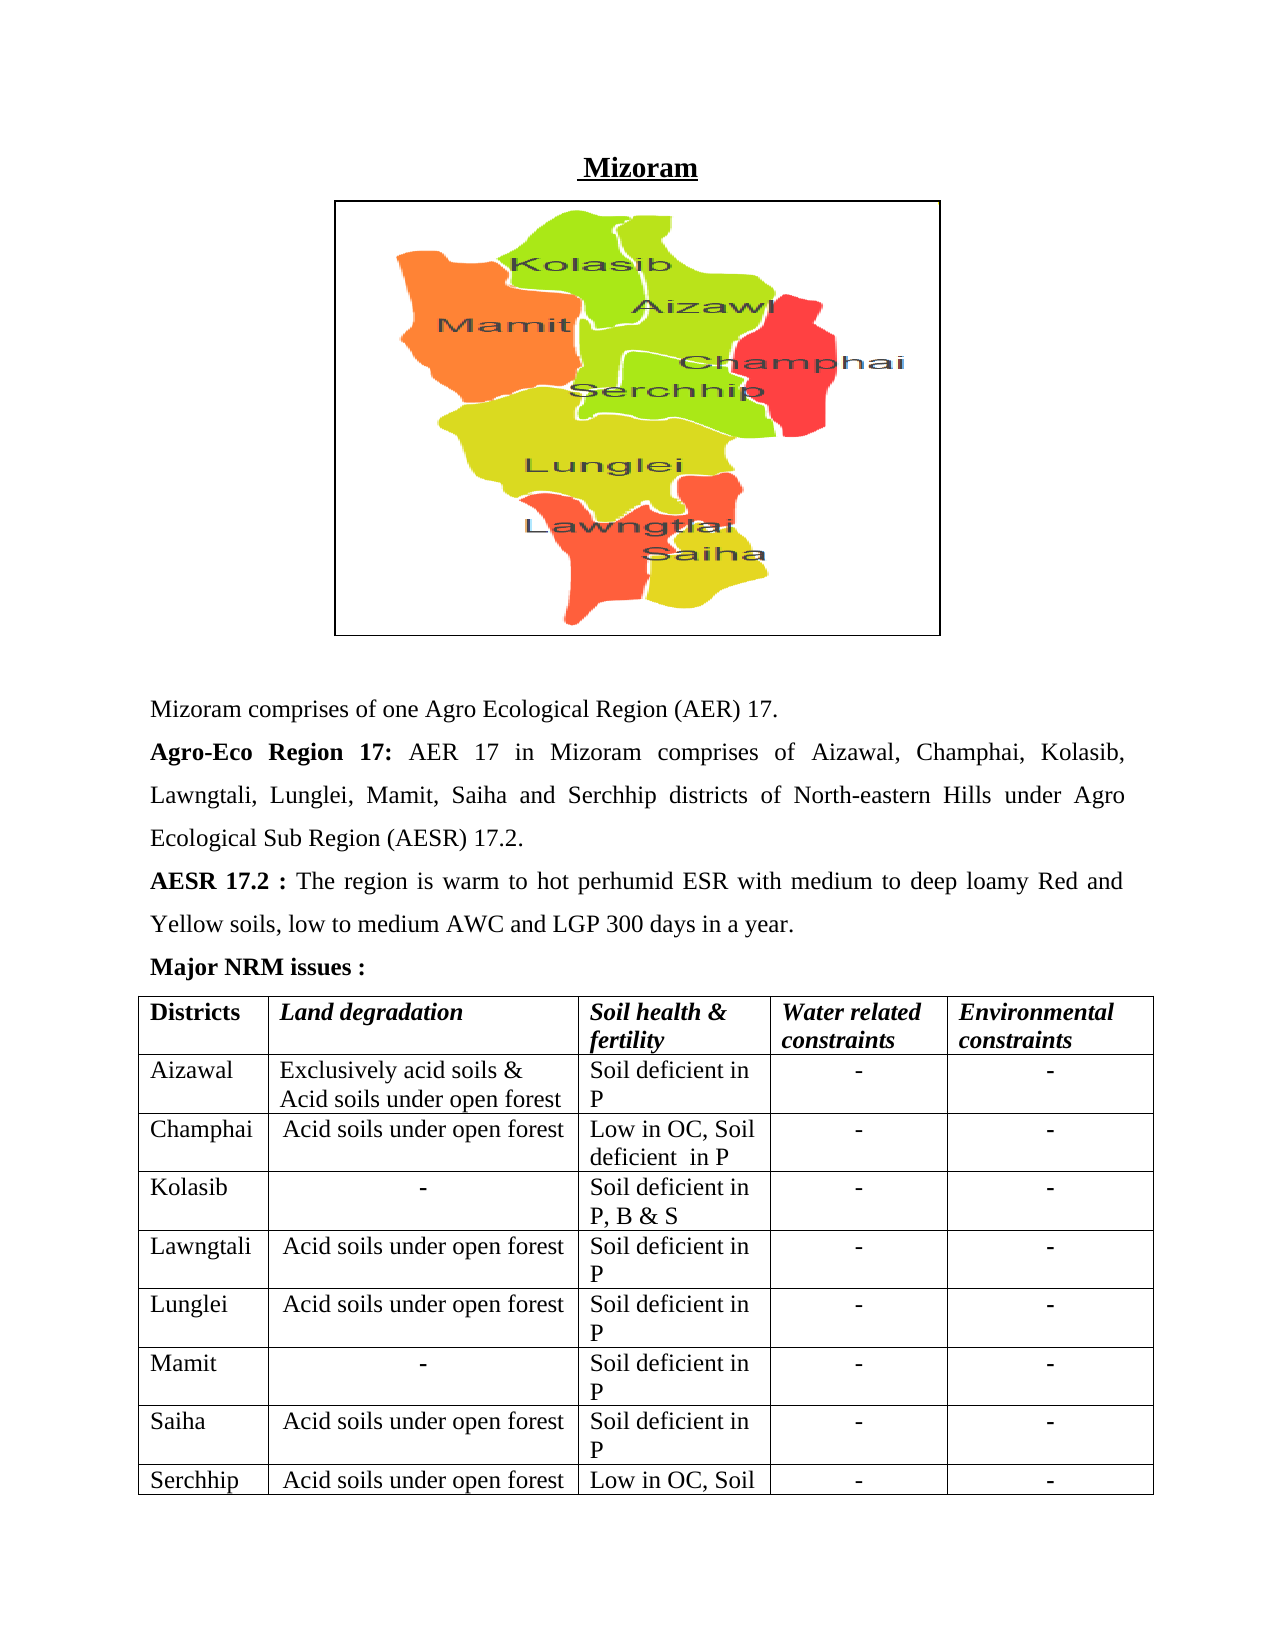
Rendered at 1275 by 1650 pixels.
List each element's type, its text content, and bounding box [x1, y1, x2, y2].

picture [336, 202, 939, 635]
table_cell - [948, 1289, 1153, 1347]
text Mizoram comprises of one Agro Ecological Region (AER) 17. [150, 694, 1125, 722]
table_cell Acid soils under open forest [269, 1289, 578, 1347]
table_cell - [948, 1231, 1153, 1288]
table_header Districts [139, 997, 268, 1054]
table_cell Saiha [139, 1406, 268, 1464]
table_cell Acid soils under open forest [269, 1231, 578, 1288]
table_cell Mamit [139, 1348, 268, 1405]
table_cell Acid soils under open forest [269, 1406, 578, 1464]
table_cell Champhai [139, 1114, 268, 1171]
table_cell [269, 1465, 578, 1494]
table_cell Aizawal [139, 1055, 268, 1113]
text Major NRM issues : [150, 952, 1125, 981]
text AESR 17.2 : The region is warm to hot perhumid ESR with medium to deep loamy Red and Yellow soils, low to medium AWC and LGP 300 days in a year. [150, 866, 1125, 938]
table_cell Soil deficient in P [579, 1289, 770, 1347]
table_cell Serchhip [139, 1465, 268, 1494]
table_cell Acid soils under open forest [269, 1114, 578, 1171]
table_cell - [771, 1406, 947, 1464]
table_cell - [948, 1114, 1153, 1171]
table_cell - [948, 1055, 1153, 1113]
text Agro-Eco Region 17: AER 17 in Mizoram comprises of Aizawal, Champhai, Kolasib, Lawngtali, Lunglei, Mamit, Saiha and Serchhip districts of North-eastern Hills under Agro Ecological Sub Region (AESR) 17.2. [150, 737, 1125, 852]
table_cell - [771, 1114, 947, 1171]
table_cell - [948, 1348, 1153, 1405]
table_header Environmental constraints [948, 997, 1153, 1054]
table_cell Soil deficient in P [579, 1348, 770, 1405]
table_header Water related constraints [771, 997, 947, 1054]
table_cell Soil deficient in P, B & S [579, 1172, 770, 1230]
table_cell - [771, 1231, 947, 1288]
text Mizoram [150, 150, 1125, 183]
table_cell - [771, 1348, 947, 1405]
table_cell - [948, 1406, 1153, 1464]
table_cell Lunglei [139, 1289, 268, 1347]
table_cell - [269, 1172, 578, 1230]
table_cell Low in OC, Soil deficient in P [579, 1114, 770, 1171]
table_cell Lawngtali [139, 1231, 268, 1288]
table_cell Exclusively acid soils & Acid soils under open forest [269, 1055, 578, 1113]
table_cell - [771, 1055, 947, 1113]
table_cell Soil deficient in P [579, 1406, 770, 1464]
table_cell Soil deficient in P [579, 1055, 770, 1113]
table_cell Kolasib [139, 1172, 268, 1230]
table_cell - [771, 1289, 947, 1347]
table_header Land degradation [269, 997, 578, 1054]
table_cell - [948, 1172, 1153, 1230]
table_cell - [269, 1348, 578, 1405]
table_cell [579, 1465, 770, 1494]
table_header Soil health & fertility [579, 997, 770, 1054]
table_cell Soil deficient in P [579, 1231, 770, 1288]
table_cell - [771, 1465, 947, 1494]
table_cell - [948, 1465, 1153, 1494]
table_cell - [771, 1172, 947, 1230]
